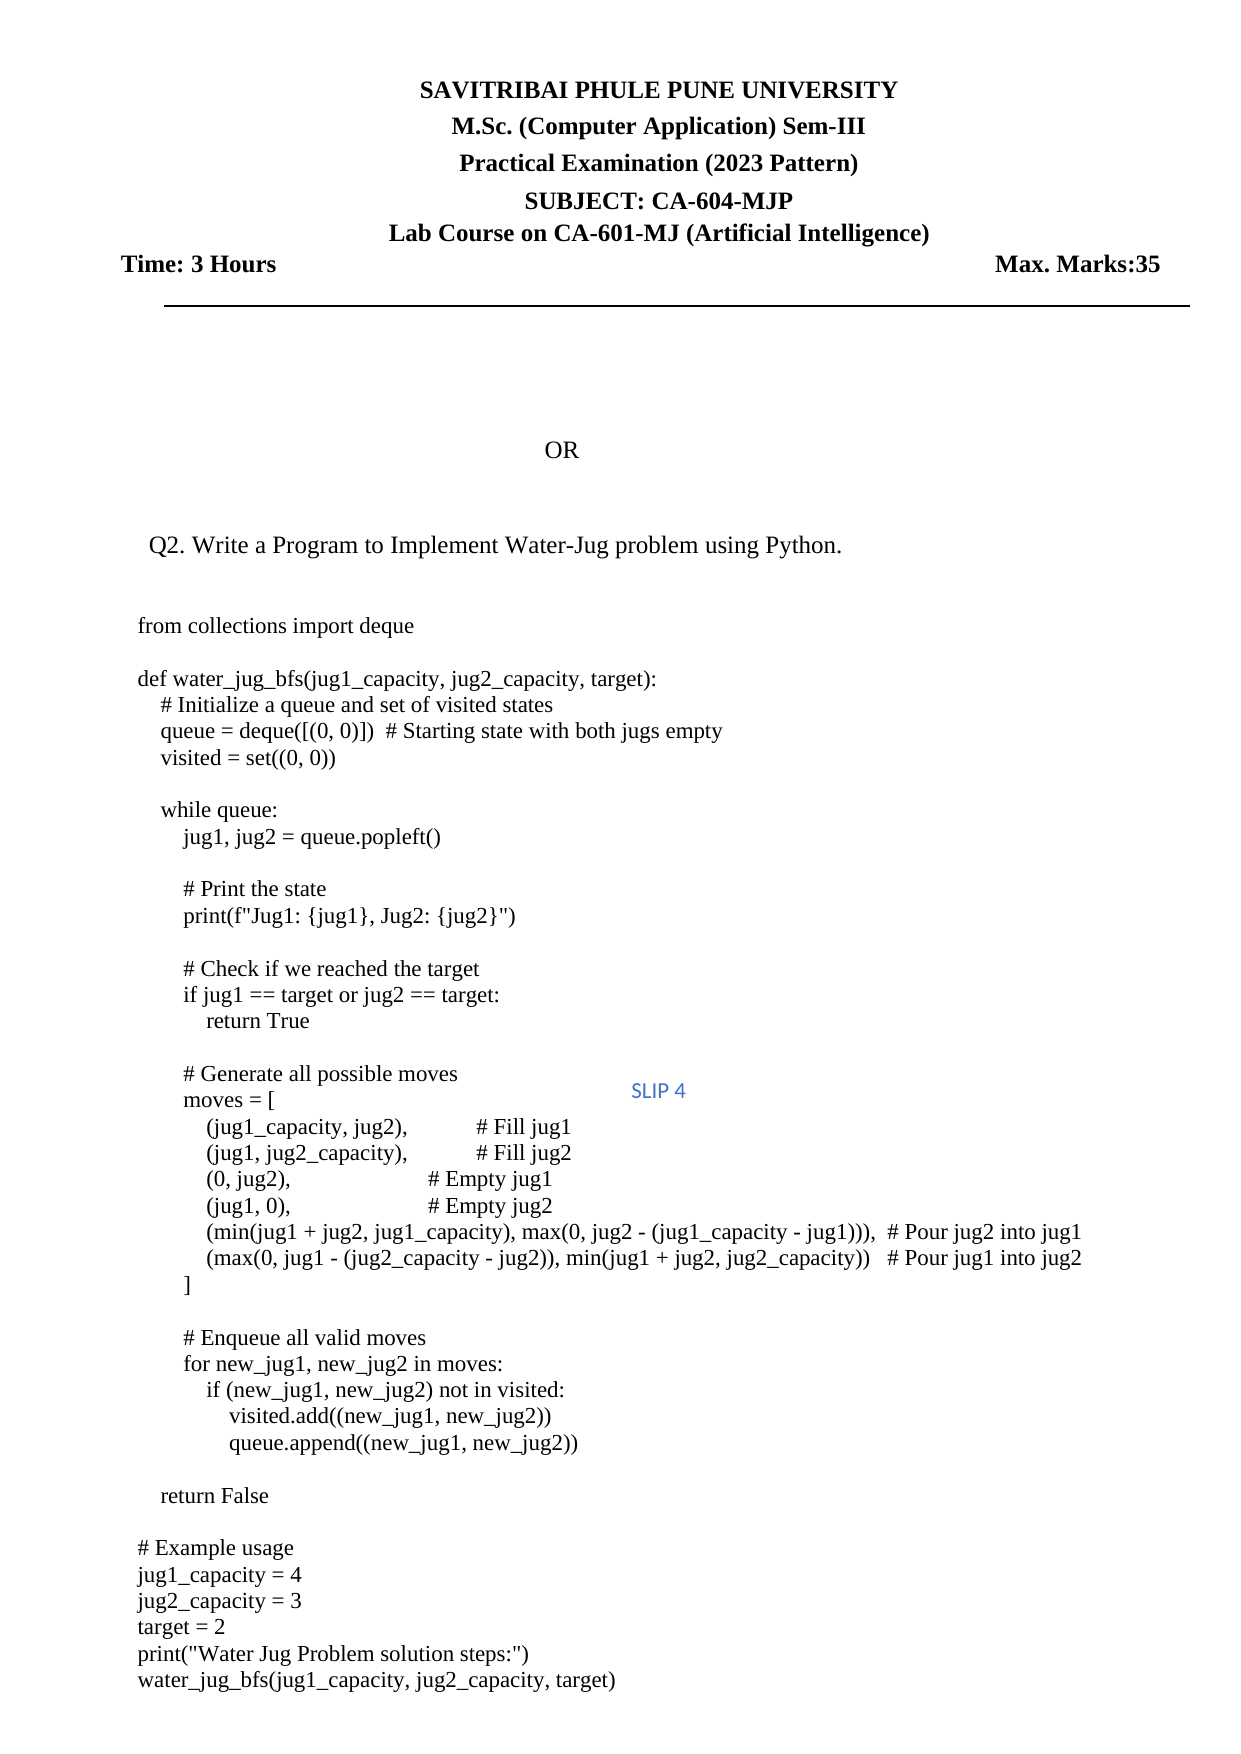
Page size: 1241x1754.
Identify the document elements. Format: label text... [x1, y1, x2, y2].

text queue = deque([(0, 0)]) # Starting state with both jugs empty [137, 717, 1201, 744]
text # Enqueue all valid moves [137, 1323, 1201, 1350]
text (jug1_capacity, jug2), # Fill jug1 [137, 1113, 1201, 1139]
text (max(0, jug1 - (jug2_capacity - jug2)), min(jug1 + jug2, jug2_capacity)) # Pour jug1 into jug2 [137, 1244, 1201, 1271]
text for new_jug1, new_jug2 in moves: [137, 1350, 1201, 1376]
text if jug1 == target or jug2 == target: [137, 981, 1201, 1007]
text print(f"Jug1: {jug1}, Jug2: {jug2}") [137, 902, 1201, 928]
text target = 2 [137, 1613, 1201, 1640]
text (0, jug2), # Empty jug1 [137, 1165, 1201, 1192]
text visited = set((0, 0)) [137, 744, 1201, 770]
text jug1_capacity = 4 [137, 1561, 1201, 1587]
text from collections import deque [137, 612, 1201, 638]
text (jug1, jug2_capacity), # Fill jug2 [137, 1139, 1201, 1165]
text jug2_capacity = 3 [137, 1587, 1201, 1613]
text # Initialize a queue and set of visited states [137, 691, 1201, 717]
text return False [137, 1482, 1201, 1508]
text (min(jug1 + jug2, jug1_capacity), max(0, jug2 - (jug1_capacity - jug1))), # Pour jug2 into jug1 [137, 1218, 1201, 1244]
text visited.add((new_jug1, new_jug2)) [137, 1403, 1201, 1429]
text # Example usage [137, 1534, 1201, 1561]
text moves = [ [137, 1086, 1201, 1113]
text ] [137, 1271, 1201, 1297]
text print("Water Jug Problem solution steps:") [137, 1640, 1201, 1666]
text jug1, jug2 = queue.popleft() [137, 823, 1201, 849]
text if (new_jug1, new_jug2) not in visited: [137, 1376, 1201, 1403]
text Q2. Write a Program to Implement Water-Jug problem using Python. [148, 531, 1201, 559]
text water_jug_bfs(jug1_capacity, jug2_capacity, target) [137, 1666, 1201, 1692]
text def water_jug_bfs(jug1_capacity, jug2_capacity, target): [137, 665, 1201, 691]
text # Check if we reached the target [137, 954, 1201, 981]
text queue.append((new_jug1, new_jug2)) [137, 1429, 1201, 1455]
text return True [137, 1007, 1201, 1034]
text (jug1, 0), # Empty jug2 [137, 1192, 1201, 1218]
text OR [410, 436, 713, 464]
text # Print the state [137, 876, 1201, 902]
text # Generate all possible moves [137, 1060, 1201, 1086]
text while queue: [137, 796, 1201, 823]
